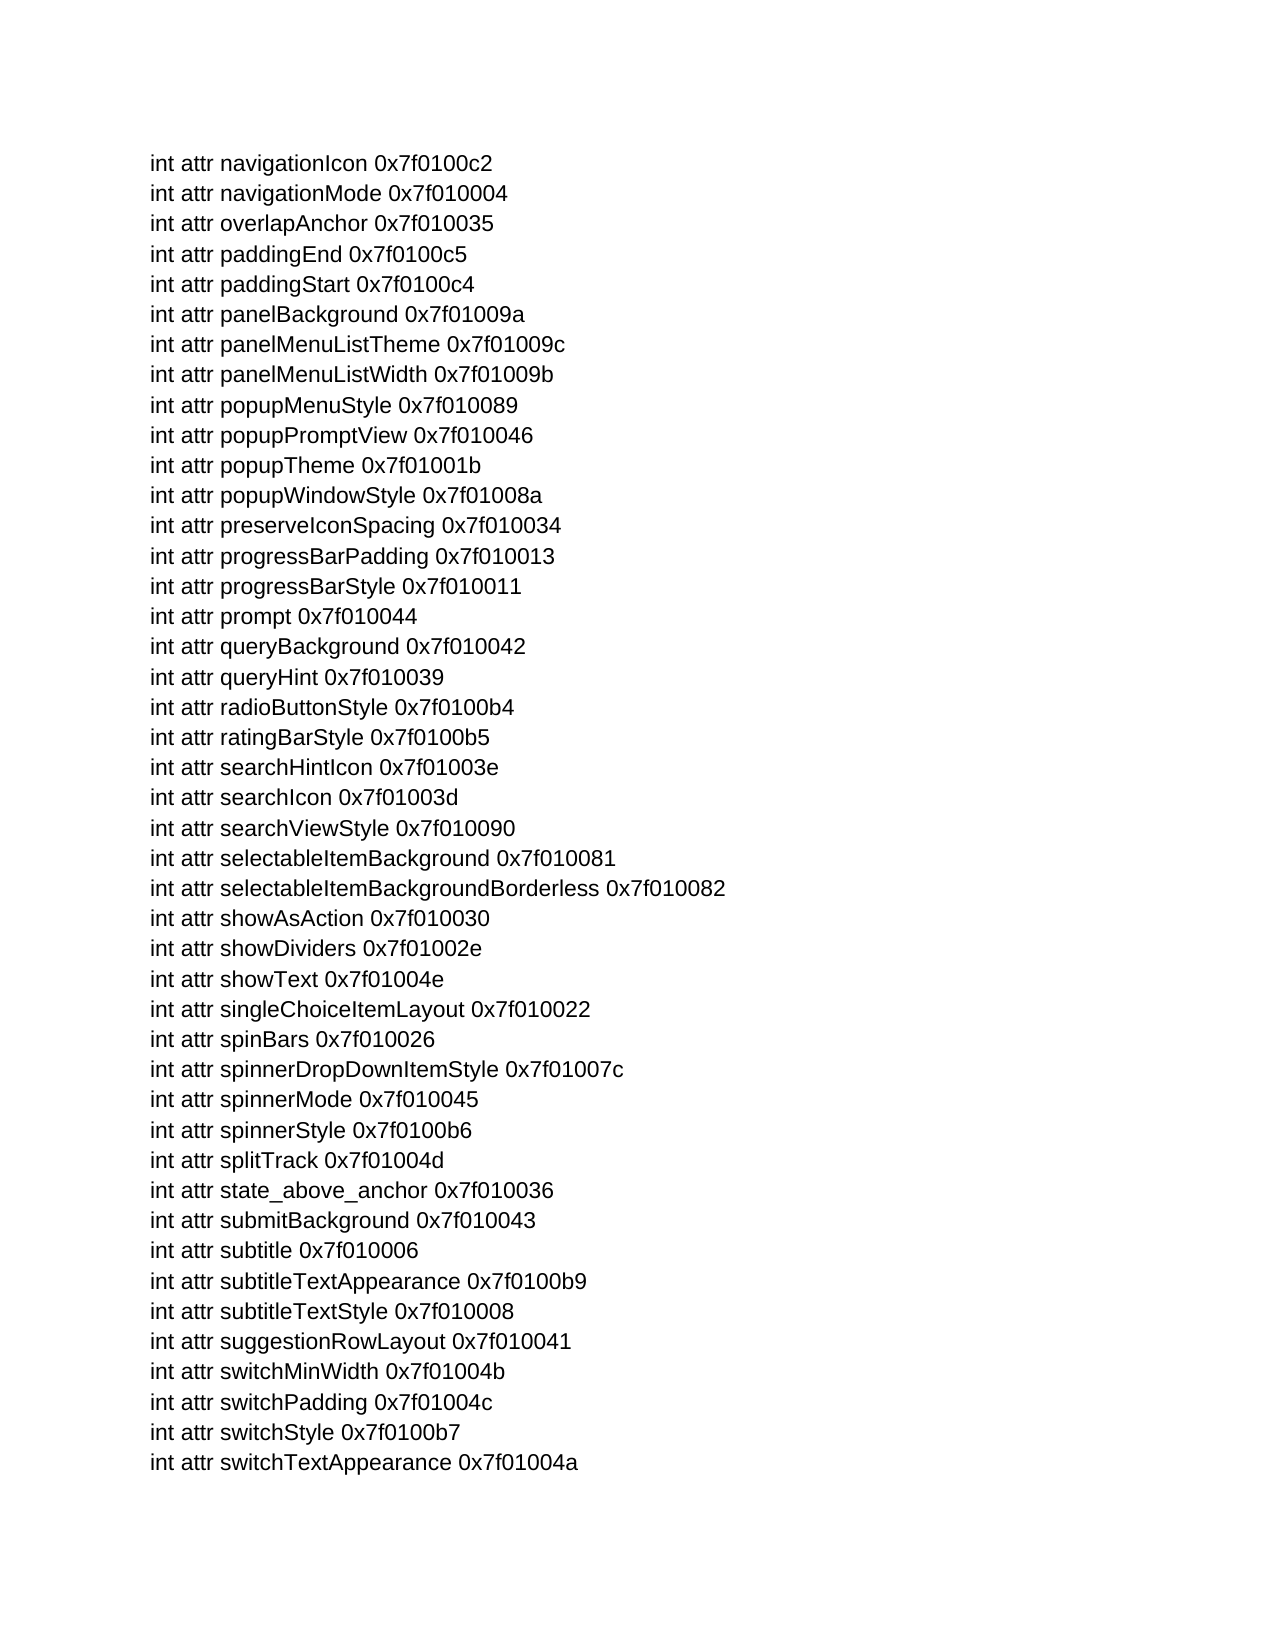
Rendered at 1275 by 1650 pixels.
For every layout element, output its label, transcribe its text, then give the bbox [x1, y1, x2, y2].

text int attr switchPadding 0x7f01004c [150, 1388, 1125, 1415]
text int attr navigationIcon 0x7f0100c2 [150, 150, 1125, 176]
text int attr singleChoiceItemLayout 0x7f010022 [150, 996, 1125, 1022]
text int attr preserveIconSpacing 0x7f010034 [150, 512, 1125, 539]
text int attr popupMenuStyle 0x7f010089 [150, 392, 1125, 418]
text int attr selectableItemBackgroundBorderless 0x7f010082 [150, 875, 1125, 901]
text int attr showText 0x7f01004e [150, 966, 1125, 992]
text int attr showAsAction 0x7f010030 [150, 905, 1125, 932]
text int attr progressBarPadding 0x7f010013 [150, 543, 1125, 569]
text int attr spinnerMode 0x7f010045 [150, 1086, 1125, 1113]
text int attr splitTrack 0x7f01004d [150, 1147, 1125, 1173]
text int attr submitBackground 0x7f010043 [150, 1207, 1125, 1234]
text int attr popupPromptView 0x7f010046 [150, 422, 1125, 448]
text int attr subtitle 0x7f010006 [150, 1237, 1125, 1264]
text int attr prompt 0x7f010044 [150, 603, 1125, 629]
text int attr suggestionRowLayout 0x7f010041 [150, 1328, 1125, 1354]
text int attr ratingBarStyle 0x7f0100b5 [150, 724, 1125, 750]
text int attr subtitleTextStyle 0x7f010008 [150, 1298, 1125, 1324]
text int attr subtitleTextAppearance 0x7f0100b9 [150, 1268, 1125, 1294]
text int attr radioButtonStyle 0x7f0100b4 [150, 694, 1125, 720]
text int attr popupTheme 0x7f01001b [150, 452, 1125, 478]
text int attr panelMenuListWidth 0x7f01009b [150, 361, 1125, 388]
text int attr spinnerStyle 0x7f0100b6 [150, 1117, 1125, 1143]
text int attr panelMenuListTheme 0x7f01009c [150, 331, 1125, 358]
text int attr switchTextAppearance 0x7f01004a [150, 1449, 1125, 1475]
text int attr overlapAnchor 0x7f010035 [150, 210, 1125, 237]
text int attr spinnerDropDownItemStyle 0x7f01007c [150, 1056, 1125, 1083]
text int attr queryHint 0x7f010039 [150, 663, 1125, 690]
text int attr spinBars 0x7f010026 [150, 1026, 1125, 1052]
text int attr searchHintIcon 0x7f01003e [150, 754, 1125, 781]
text int attr searchViewStyle 0x7f010090 [150, 814, 1125, 841]
text int attr panelBackground 0x7f01009a [150, 301, 1125, 327]
text int attr state_above_anchor 0x7f010036 [150, 1177, 1125, 1203]
text int attr navigationMode 0x7f010004 [150, 180, 1125, 207]
text int attr progressBarStyle 0x7f010011 [150, 573, 1125, 599]
text int attr switchStyle 0x7f0100b7 [150, 1419, 1125, 1445]
text int attr popupWindowStyle 0x7f01008a [150, 482, 1125, 509]
text int attr paddingStart 0x7f0100c4 [150, 271, 1125, 297]
text int attr paddingEnd 0x7f0100c5 [150, 241, 1125, 267]
text int attr switchMinWidth 0x7f01004b [150, 1358, 1125, 1385]
text int attr queryBackground 0x7f010042 [150, 633, 1125, 660]
text int attr selectableItemBackground 0x7f010081 [150, 845, 1125, 871]
text int attr showDividers 0x7f01002e [150, 935, 1125, 962]
text int attr searchIcon 0x7f01003d [150, 784, 1125, 811]
